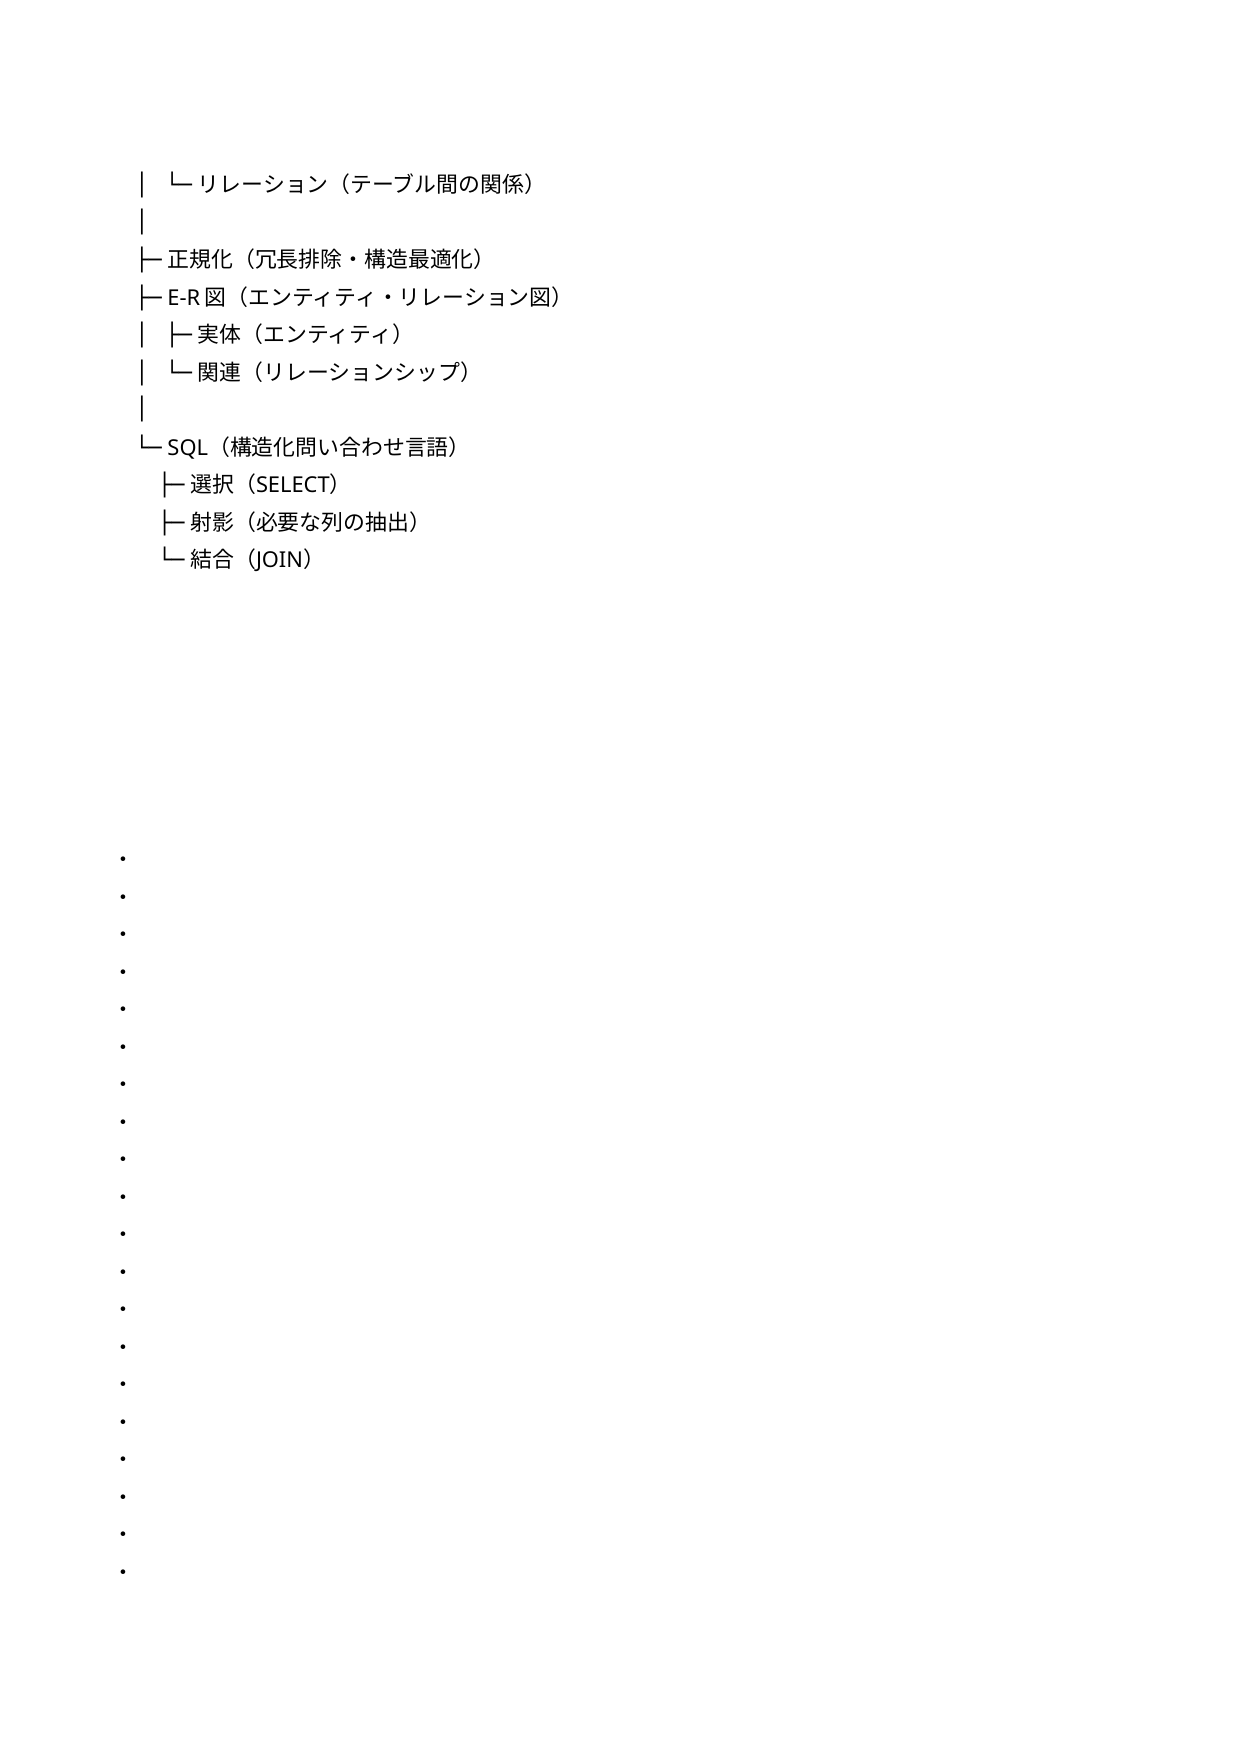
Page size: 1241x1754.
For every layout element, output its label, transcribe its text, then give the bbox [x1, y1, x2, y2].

text ・ [112, 1514, 1128, 1552]
text │ [112, 389, 1128, 427]
text ・ [112, 1289, 1128, 1327]
text │ ├─ 実体（エンティティ） [112, 314, 1128, 352]
text ・ [112, 1402, 1128, 1439]
text ・ [112, 952, 1128, 989]
text ・ [112, 1064, 1128, 1102]
text ・ [112, 1327, 1128, 1364]
text ・ [112, 1214, 1128, 1252]
text ・ [112, 1139, 1128, 1177]
text ・ [112, 877, 1128, 914]
text ・ [112, 1177, 1128, 1214]
text ・ [112, 839, 1128, 877]
text │ └─ リレーション（テーブル間の関係） [112, 164, 1128, 202]
text ・ [112, 1477, 1128, 1514]
text │ └─ 関連（リレーションシップ） [112, 352, 1128, 389]
text ・ [112, 1364, 1128, 1402]
text ・ [112, 914, 1128, 952]
text ・ [112, 1552, 1128, 1589]
text └─ 結合（JOIN） [112, 539, 1128, 577]
text ・ [112, 1252, 1128, 1289]
text ├─ E-R図（エンティティ・リレーション図） [112, 277, 1128, 314]
text ・ [112, 1439, 1128, 1477]
text └─ SQL（構造化問い合わせ言語） [112, 427, 1128, 464]
text ├─ 選択（SELECT） [112, 464, 1128, 502]
text ・ [112, 1102, 1128, 1139]
text │ [112, 202, 1128, 239]
text ├─ 正規化（冗長排除・構造最適化） [112, 239, 1128, 277]
text ・ [112, 1027, 1128, 1064]
text ├─ 射影（必要な列の抽出） [112, 502, 1128, 539]
text ・ [112, 989, 1128, 1027]
